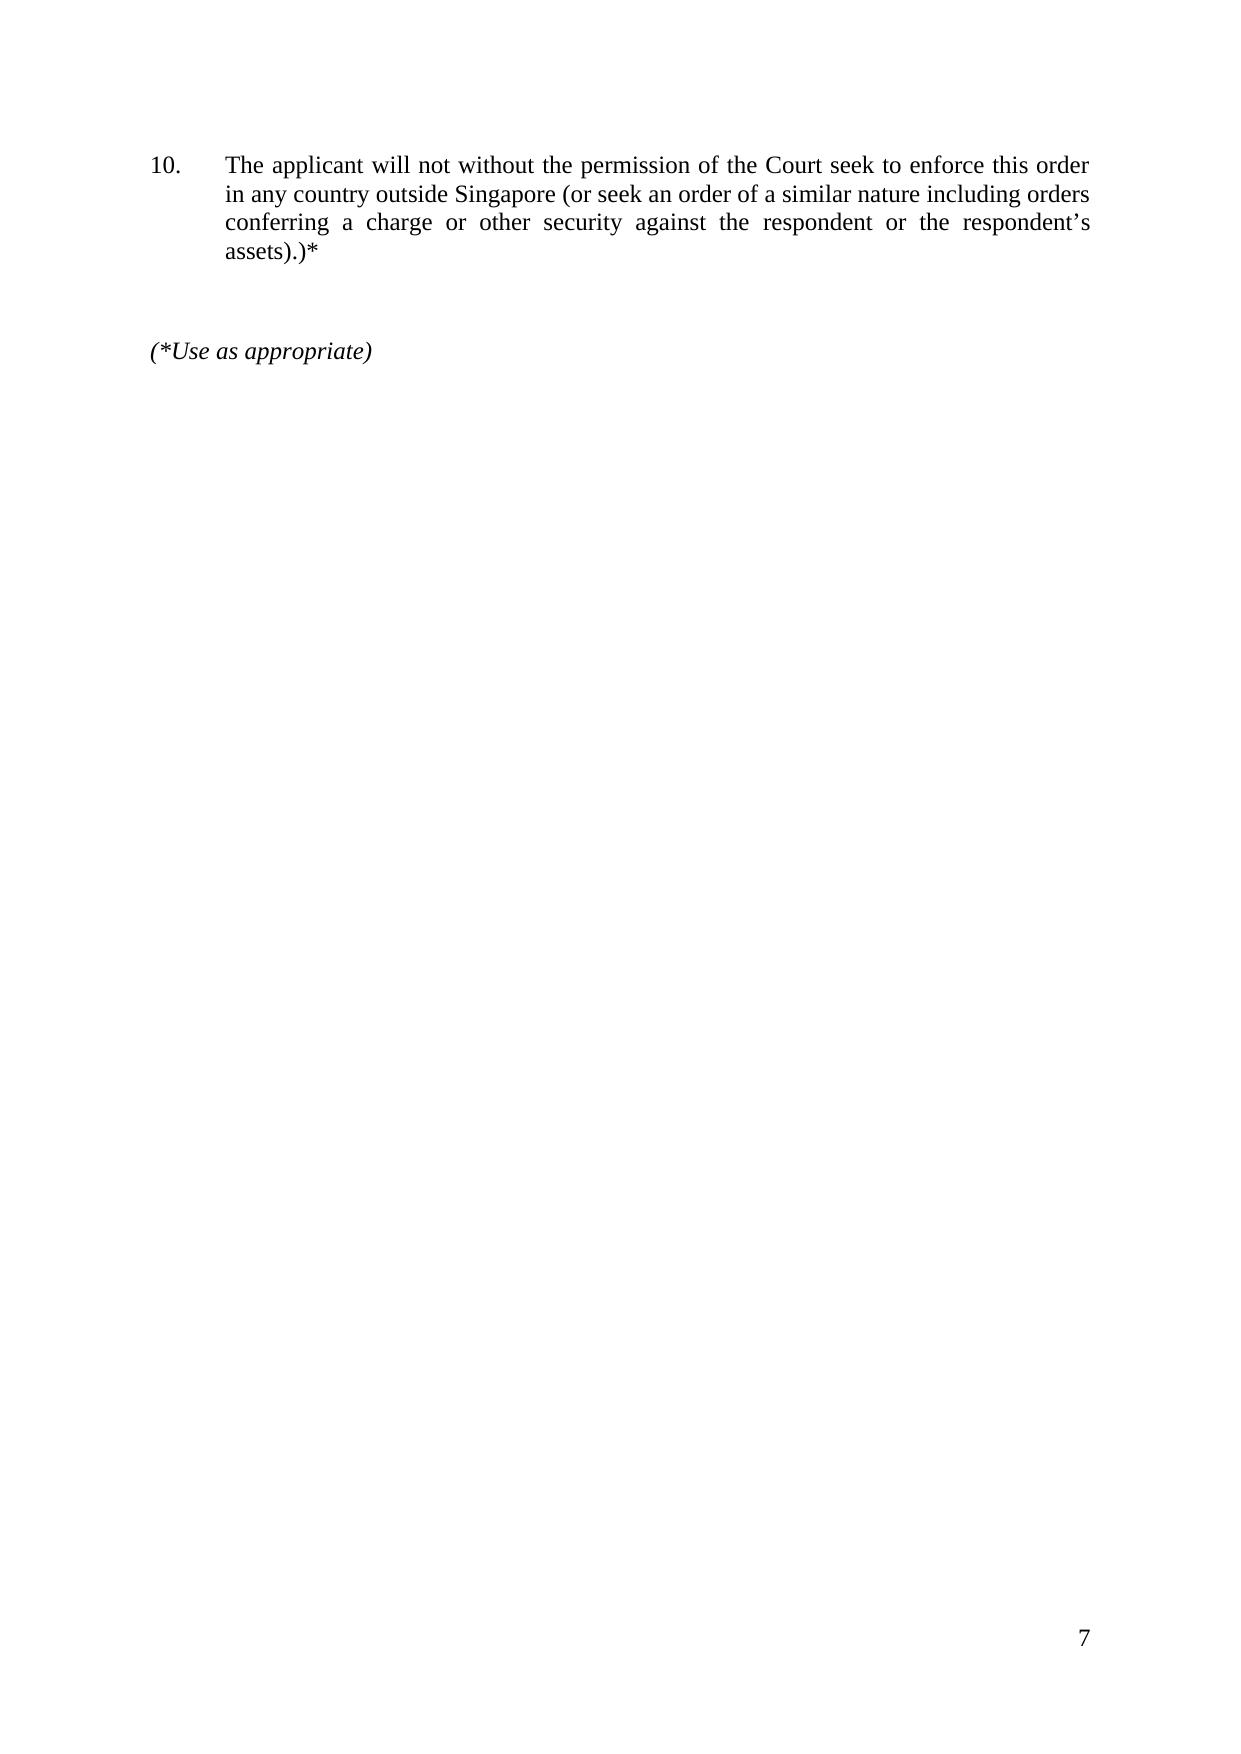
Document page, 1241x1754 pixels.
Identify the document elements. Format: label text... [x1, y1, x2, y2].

text 10. The applicant will not without the permission of the Court seek to enforce this order in any country outside Singapore (or seek an order of a similar nature including orders conferring a charge or other security against the respondent or the respondent’s assets).)* [150, 150, 1090, 265]
text (*Use as appropriate) [150, 336, 1090, 365]
